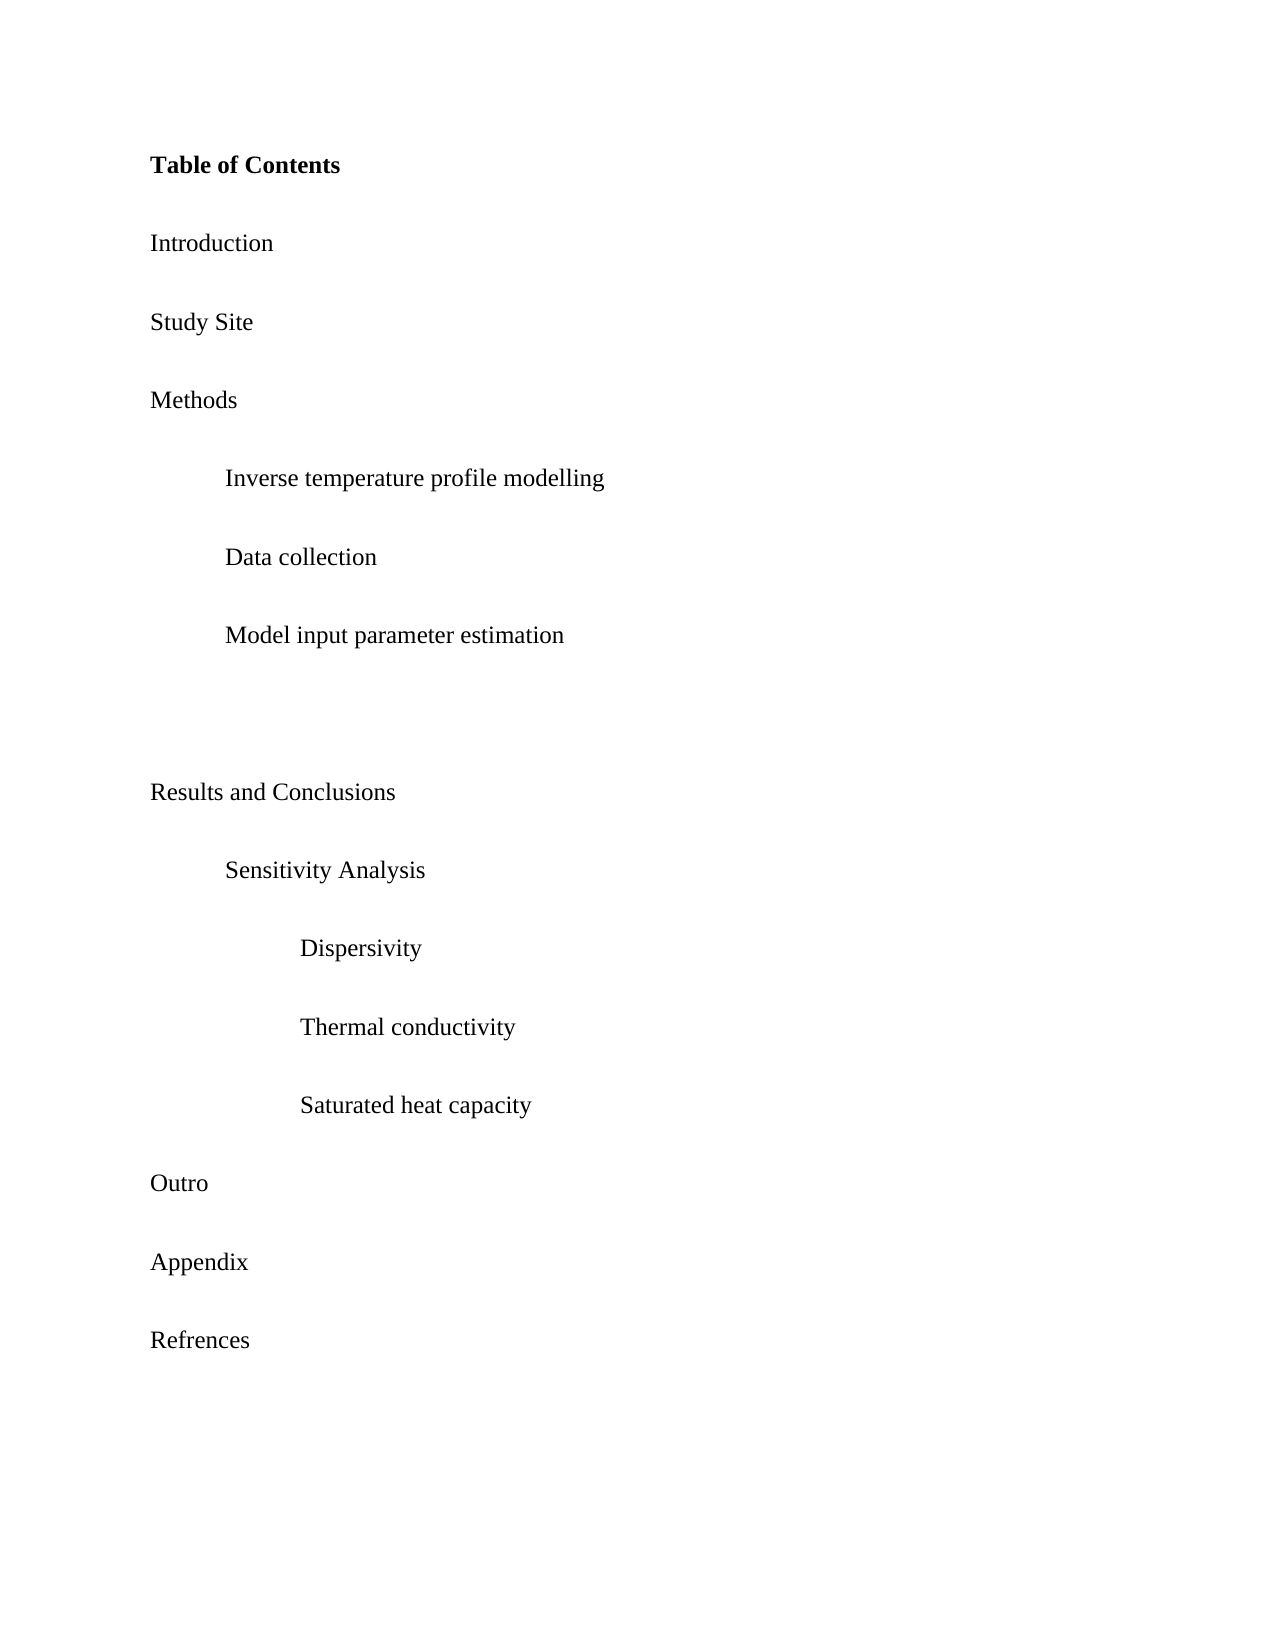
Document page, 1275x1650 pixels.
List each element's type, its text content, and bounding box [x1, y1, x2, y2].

text Saturated heat capacity [150, 1090, 1125, 1119]
text Study Site [150, 307, 1125, 335]
text Table of Contents [150, 150, 1125, 179]
text Thermal conductivity [150, 1012, 1125, 1040]
text Results and Conclusions [150, 777, 1125, 805]
text Dispersivity [150, 933, 1125, 962]
text Outro [150, 1168, 1125, 1197]
text Data collection [150, 542, 1125, 570]
text Inverse temperature profile modelling [150, 463, 1125, 492]
text Introduction [150, 228, 1125, 257]
text Methods [150, 385, 1125, 414]
text Sensitivity Analysis [150, 855, 1125, 884]
text Appendix [150, 1247, 1125, 1275]
text Model input parameter estimation [150, 620, 1125, 649]
text Refrences [150, 1325, 1125, 1354]
